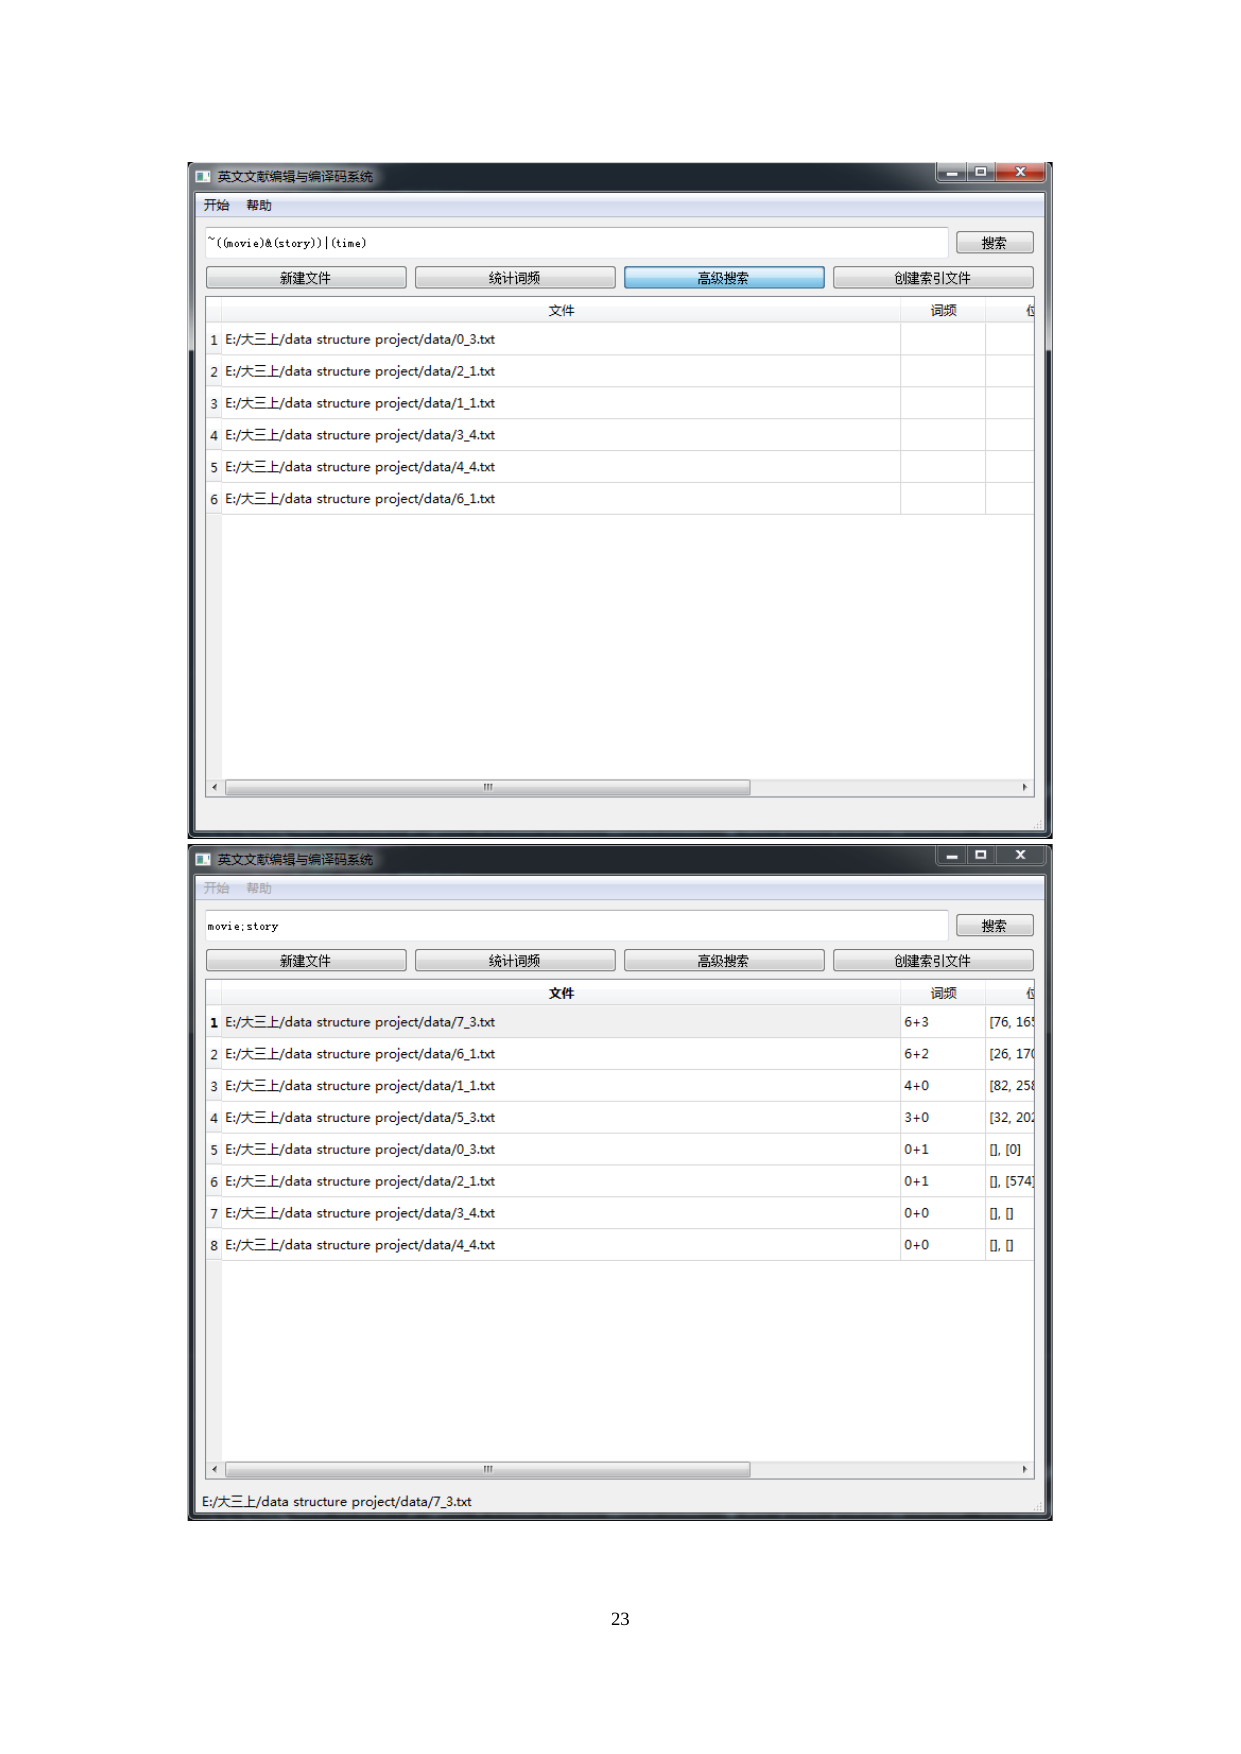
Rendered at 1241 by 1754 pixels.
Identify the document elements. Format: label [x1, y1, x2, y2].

picture [187, 162, 1053, 839]
picture [187, 844, 1053, 1521]
